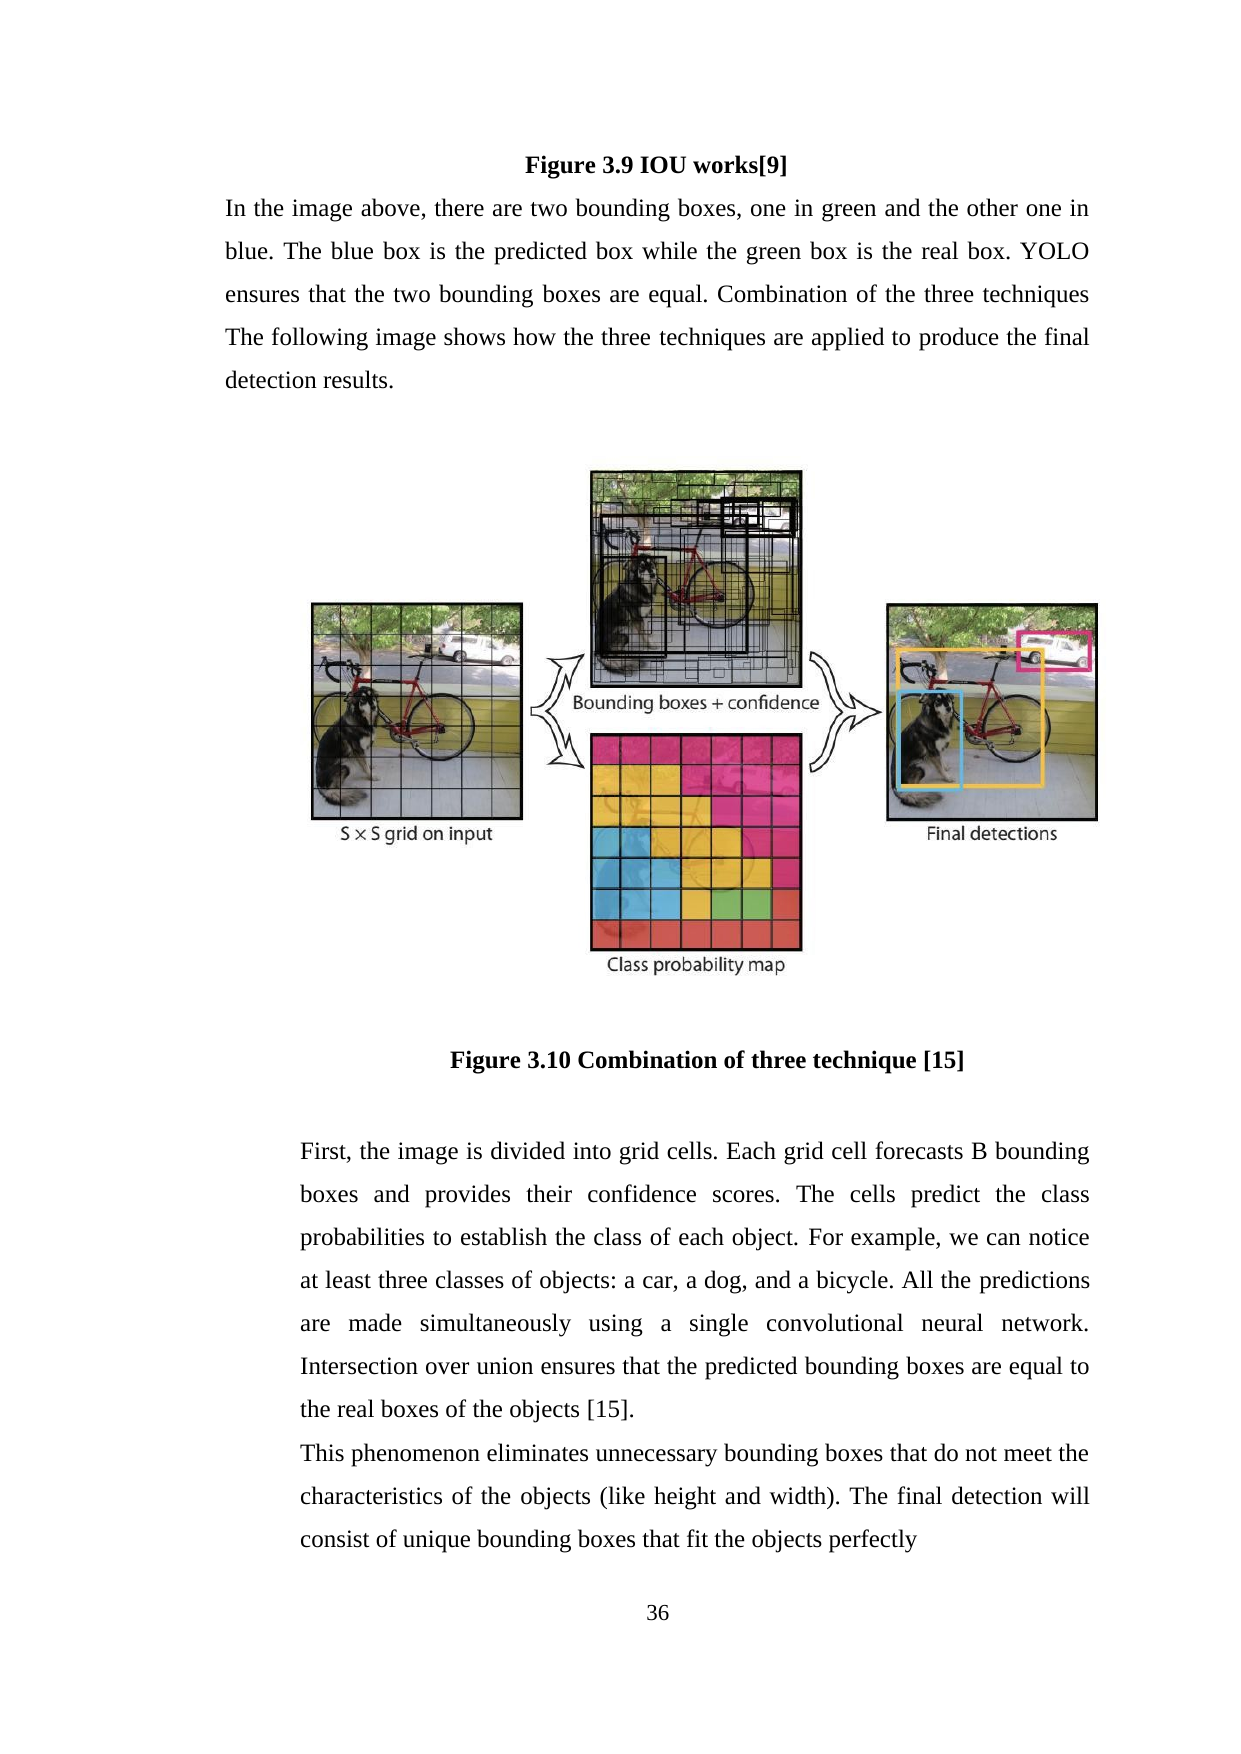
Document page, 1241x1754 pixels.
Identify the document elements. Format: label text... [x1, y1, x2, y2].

text First, the image is divided into grid cells. Each grid cell forecasts B bounding boxes and provides their confidence scores. The cells predict the class probabilities to establish the class of each object. For example, we can notice at least three classes of objects: a car, a dog, and a bicycle. All the predictions are made simultaneously using a single convolutional neural network. Intersection over union ensures that the predicted bounding boxes are equal to the real boxes of the objects [15]. [300, 1136, 1090, 1423]
text In the image above, there are two bounding boxes, one in green and the other one in blue. The blue box is the predicted box while the green box is the real box. YOLO ensures that the two bounding boxes are equal. Combination of the three techniques The following image shows how the three techniques are applied to produce the final detection results. [225, 193, 1090, 394]
text This phenomenon eliminates unnecessary bounding boxes that do not meet the characteristics of the objects (like height and width). The final detection will consist of unique bounding boxes that fit the objects perfectly [300, 1438, 1090, 1553]
subtitle Figure 3.9 IOU works[9] [450, 150, 1090, 179]
picture [300, 456, 1107, 976]
subtitle Figure 3.10 Combination of three technique [15] [448, 1045, 1090, 1074]
